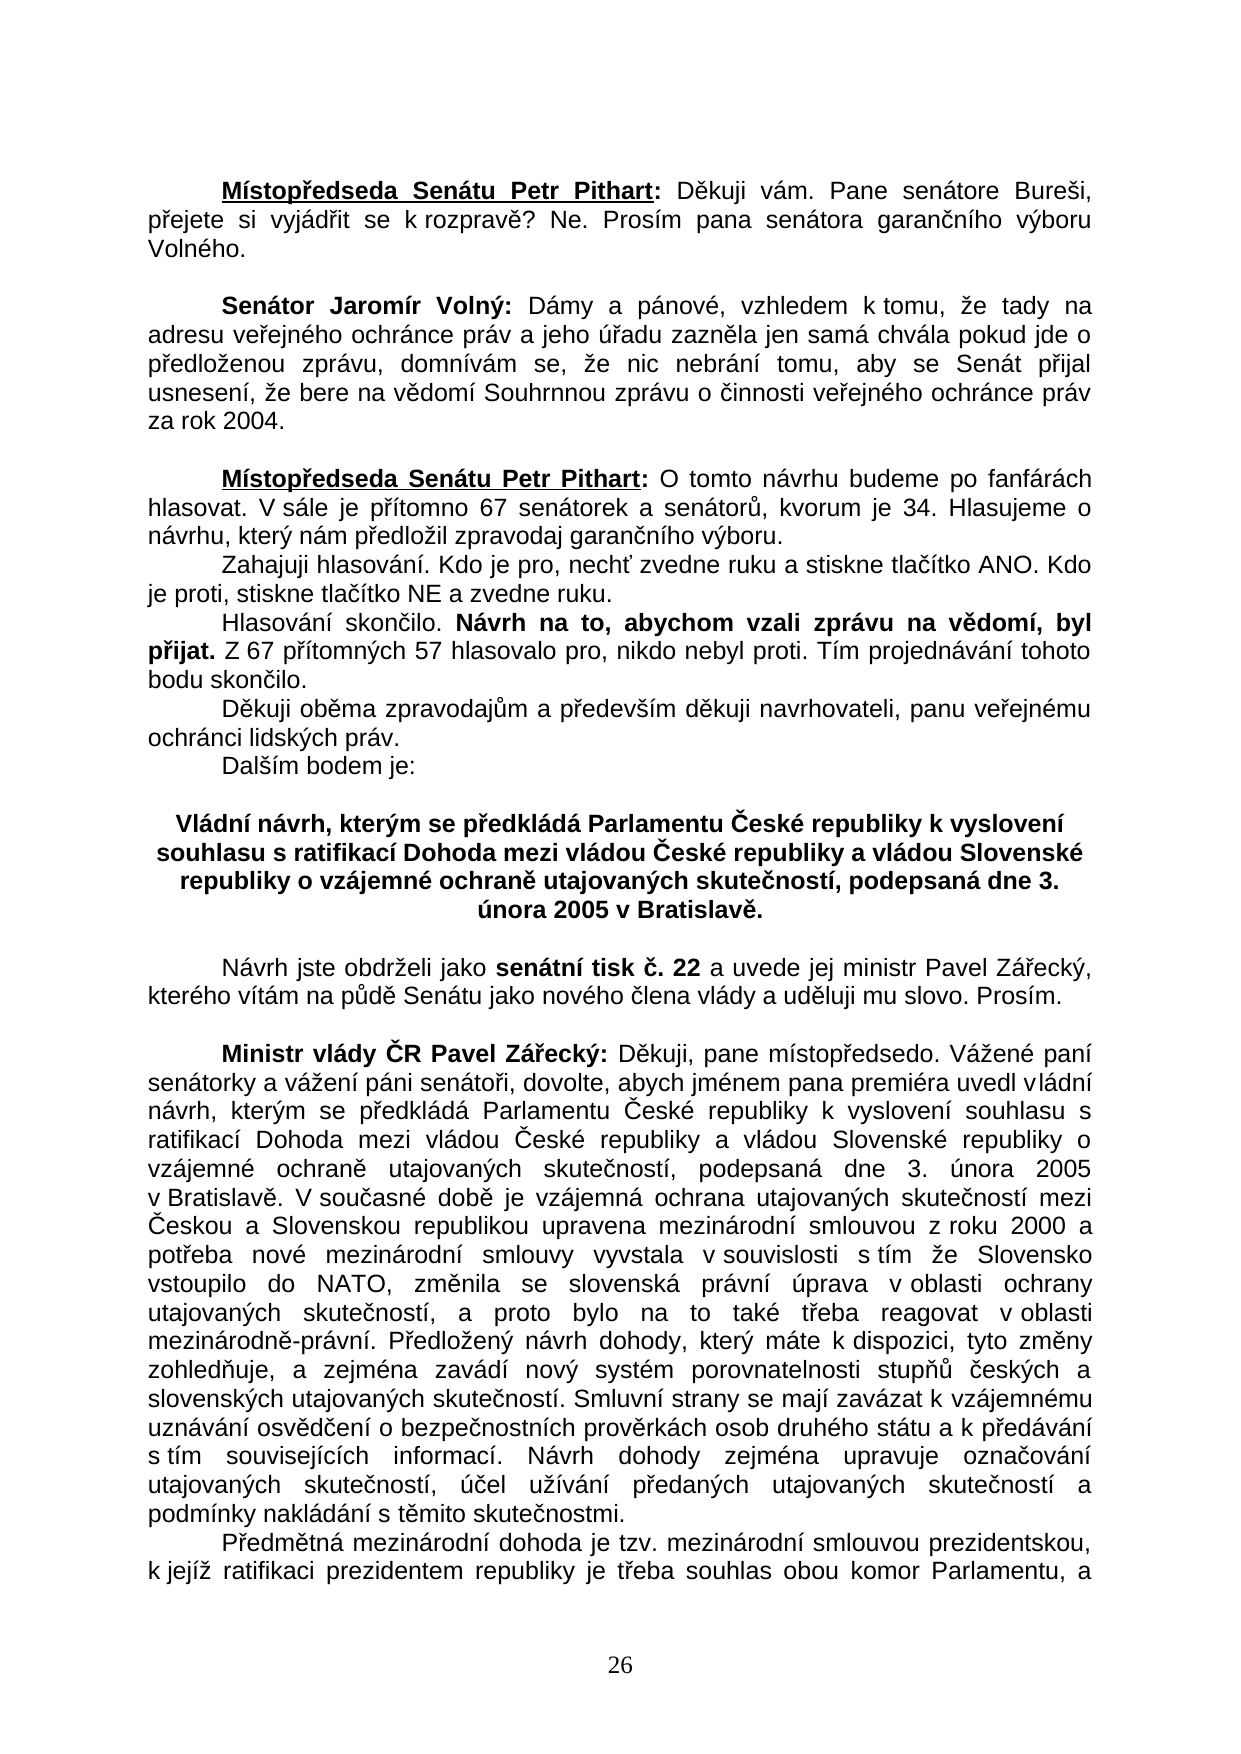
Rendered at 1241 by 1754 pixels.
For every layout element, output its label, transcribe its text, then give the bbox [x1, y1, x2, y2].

text Senátor Jaromír Volný: Dámy a pánové, vzhledem k tomu, že tady na adresu veřejného ochránce práv a jeho úřadu zazněla jen samá chvála pokud jde o předloženou zprávu, domnívám se, že nic nebrání tomu, aby se Senát přijal usnesení, že bere na vědomí Souhrnnou zprávu o činnosti veřejného ochránce práv za rok 2004. [148, 291, 1093, 435]
text Ministr vlády ČR Pavel Zářecký: Děkuji, pane místopředsedo. Vážené paní senátorky a vážení páni senátoři, dovolte, abych jménem pana premiéra uvedl vládní návrh, kterým se předkládá Parlamentu České republiky k vyslovení souhlasu s ratifikací Dohoda mezi vládou České republiky a vládou Slovenské republiky o vzájemné ochraně utajovaných skutečností, podepsaná dne 3. února 2005 v Bratislavě. V současné době je vzájemná ochrana utajovaných skutečností mezi Českou a Slovenskou republikou upravena mezinárodní smlouvou z roku 2000 a potřeba nové mezinárodní smlouvy vyvstala v souvislosti s tím že Slovensko vstoupilo do NATO, změnila se slovenská právní úprava v oblasti ochrany utajovaných skutečností, a proto bylo na to také třeba reagovat v oblasti mezinárodně-právní. Předložený návrh dohody, který máte k dispozici, tyto změny zohledňuje, a zejména zavádí nový systém porovnatelnosti stupňů českých a slovenských utajovaných skutečností. Smluvní strany se mají zavázat k vzájemnému uznávání osvědčení o bezpečnostních prověrkách osob druhého státu a k předávání s tím souvisejících informací. Návrh dohody zejména upravuje označování utajovaných skutečností, účel užívání předaných utajovaných skutečností a podmínky nakládání s těmito skutečnostmi. [148, 1039, 1093, 1528]
text Místopředseda Senátu Petr Pithart: O tomto návrhu budeme po fanfárách hlasovat. V sále je přítomno 67 senátorek a senátorů, kvorum je 34. Hlasujeme o návrhu, který nám předložil zpravodaj garančního výboru. [148, 464, 1093, 550]
text Zahajuji hlasování. Kdo je pro, nechť zvedne ruku a stiskne tlačítko ANO. Kdo je proti, stiskne tlačítko NE a zvedne ruku. [148, 550, 1093, 608]
text Vládní návrh, kterým se předkládá Parlamentu České republiky k vyslovení souhlasu s ratifikací Dohoda mezi vládou České republiky a vládou Slovenské republiky o vzájemné ochraně utajovaných skutečností, podepsaná dne 3. února 2005 v Bratislavě. [148, 809, 1093, 924]
text Návrh jste obdrželi jako senátní tisk č. 22 a uvede jej ministr Pavel Zářecký, kterého vítám na půdě Senátu jako nového člena vlády a uděluji mu slovo. Prosím. [148, 953, 1093, 1010]
text Hlasování skončilo. Návrh na to, abychom vzali zprávu na vědomí, byl přijat. Z 67 přítomných 57 hlasovalo pro, nikdo nebyl proti. Tím projednávání tohoto bodu skončilo. [148, 608, 1093, 694]
text Dalším bodem je: [148, 751, 1093, 780]
text Místopředseda Senátu Petr Pithart: Děkuji vám. Pane senátore Bureši, přejete si vyjádřit se k rozpravě? Ne. Prosím pana senátora garančního výboru Volného. [148, 176, 1093, 263]
text Děkuji oběma zpravodajům a především děkuji navrhovateli, panu veřejnému ochránci lidských práv. [148, 694, 1093, 751]
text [148, 1528, 1093, 1585]
